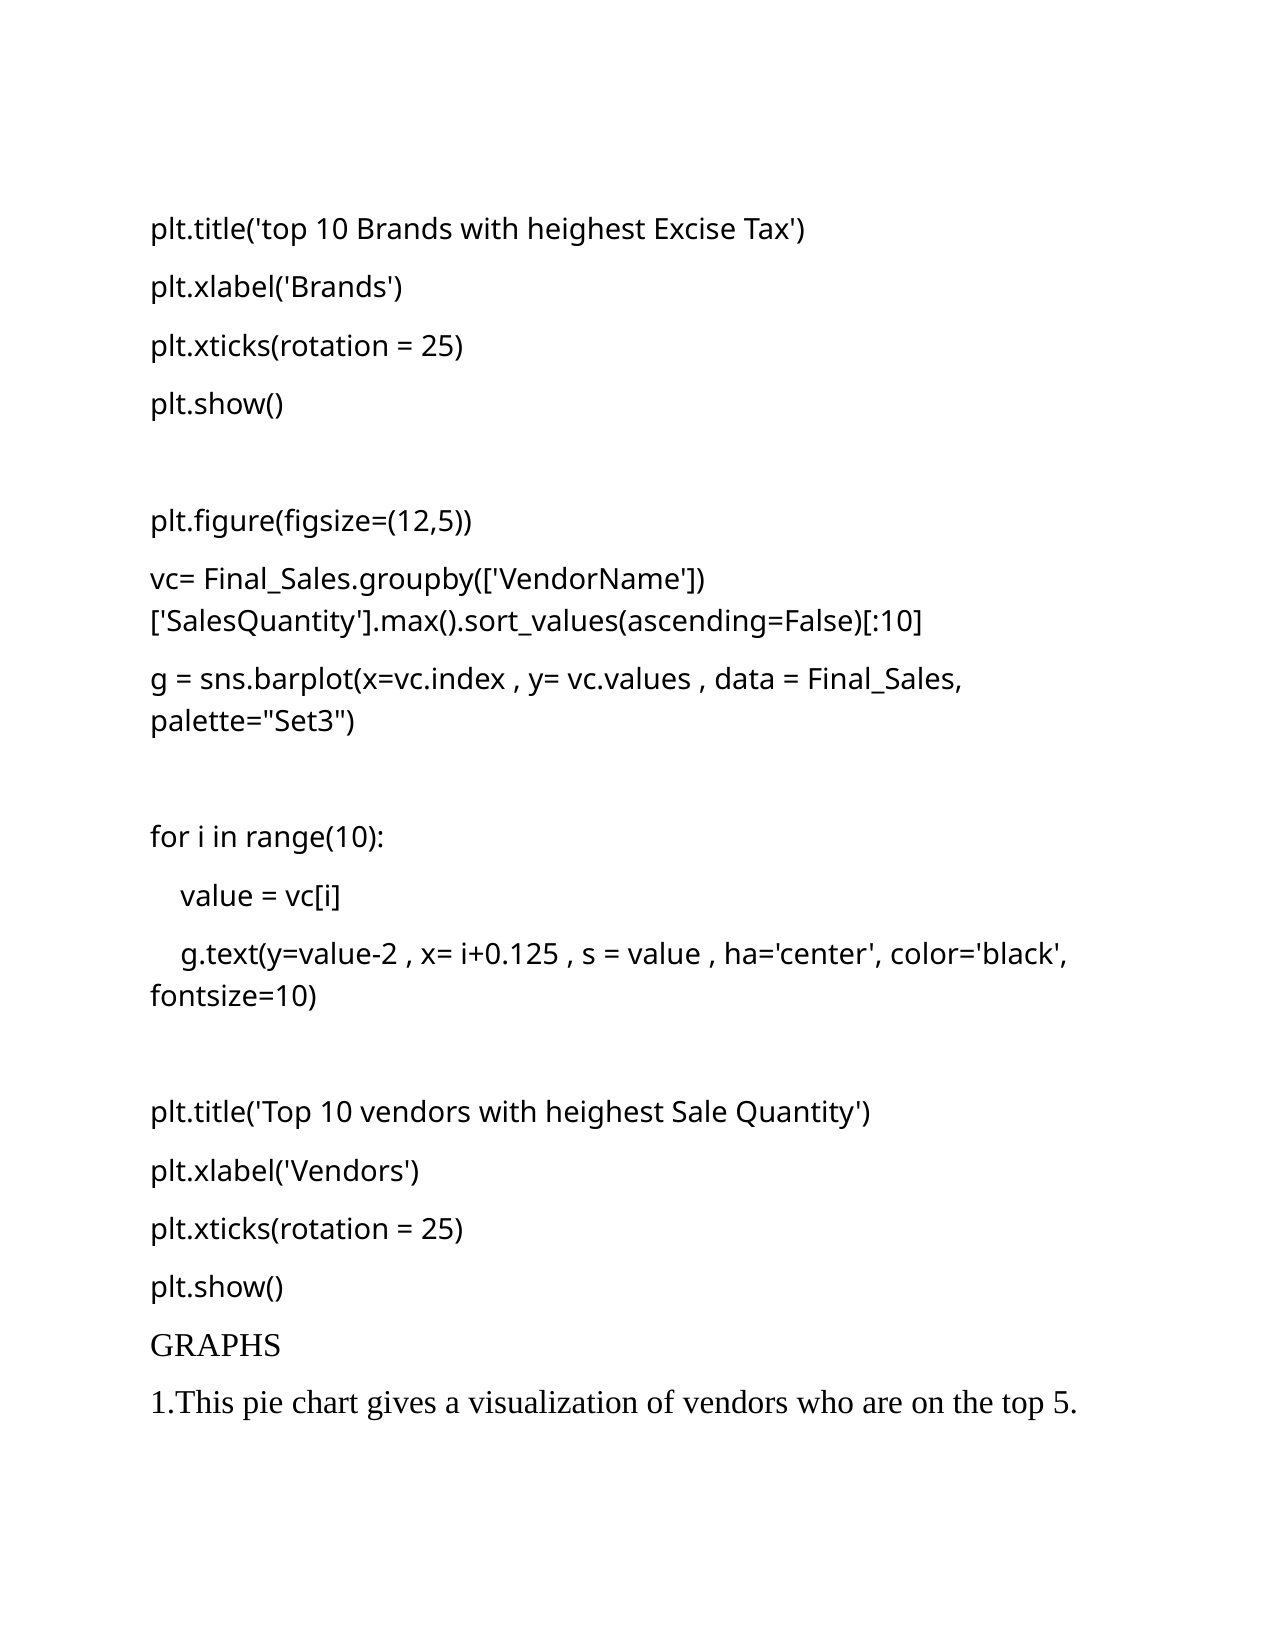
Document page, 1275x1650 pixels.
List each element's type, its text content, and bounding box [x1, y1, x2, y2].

text for i in range(10): [150, 817, 1125, 856]
text plt.title('top 10 Brands with heighest Excise Tax') [150, 208, 1125, 248]
text plt.xlabel('Brands') [150, 267, 1125, 306]
text value = vc[i] [150, 875, 1125, 915]
text GRAPHS [150, 1325, 1125, 1363]
text plt.xticks(rotation = 25) [150, 325, 1125, 365]
text plt.show() [150, 383, 1125, 423]
text plt.xticks(rotation = 25) [150, 1208, 1125, 1248]
text vc= Final_Sales.groupby(['VendorName'])['SalesQuantity'].max().sort_values(ascending=False)[:10] [150, 558, 1125, 640]
text g.text(y=value-2 , x= i+0.125 , s = value , ha='center', color='black', fontsize=10) [150, 933, 1125, 1015]
text plt.figure(figsize=(12,5)) [150, 500, 1125, 540]
text plt.show() [150, 1267, 1125, 1306]
text plt.xlabel('Vendors') [150, 1150, 1125, 1190]
text g = sns.barplot(x=vc.index , y= vc.values , data = Final_Sales, palette="Set3") [150, 658, 1125, 740]
text plt.title('Top 10 vendors with heighest Sale Quantity') [150, 1092, 1125, 1131]
text 1.This pie chart gives a visualization of vendors who are on the top 5. [150, 1382, 1125, 1420]
